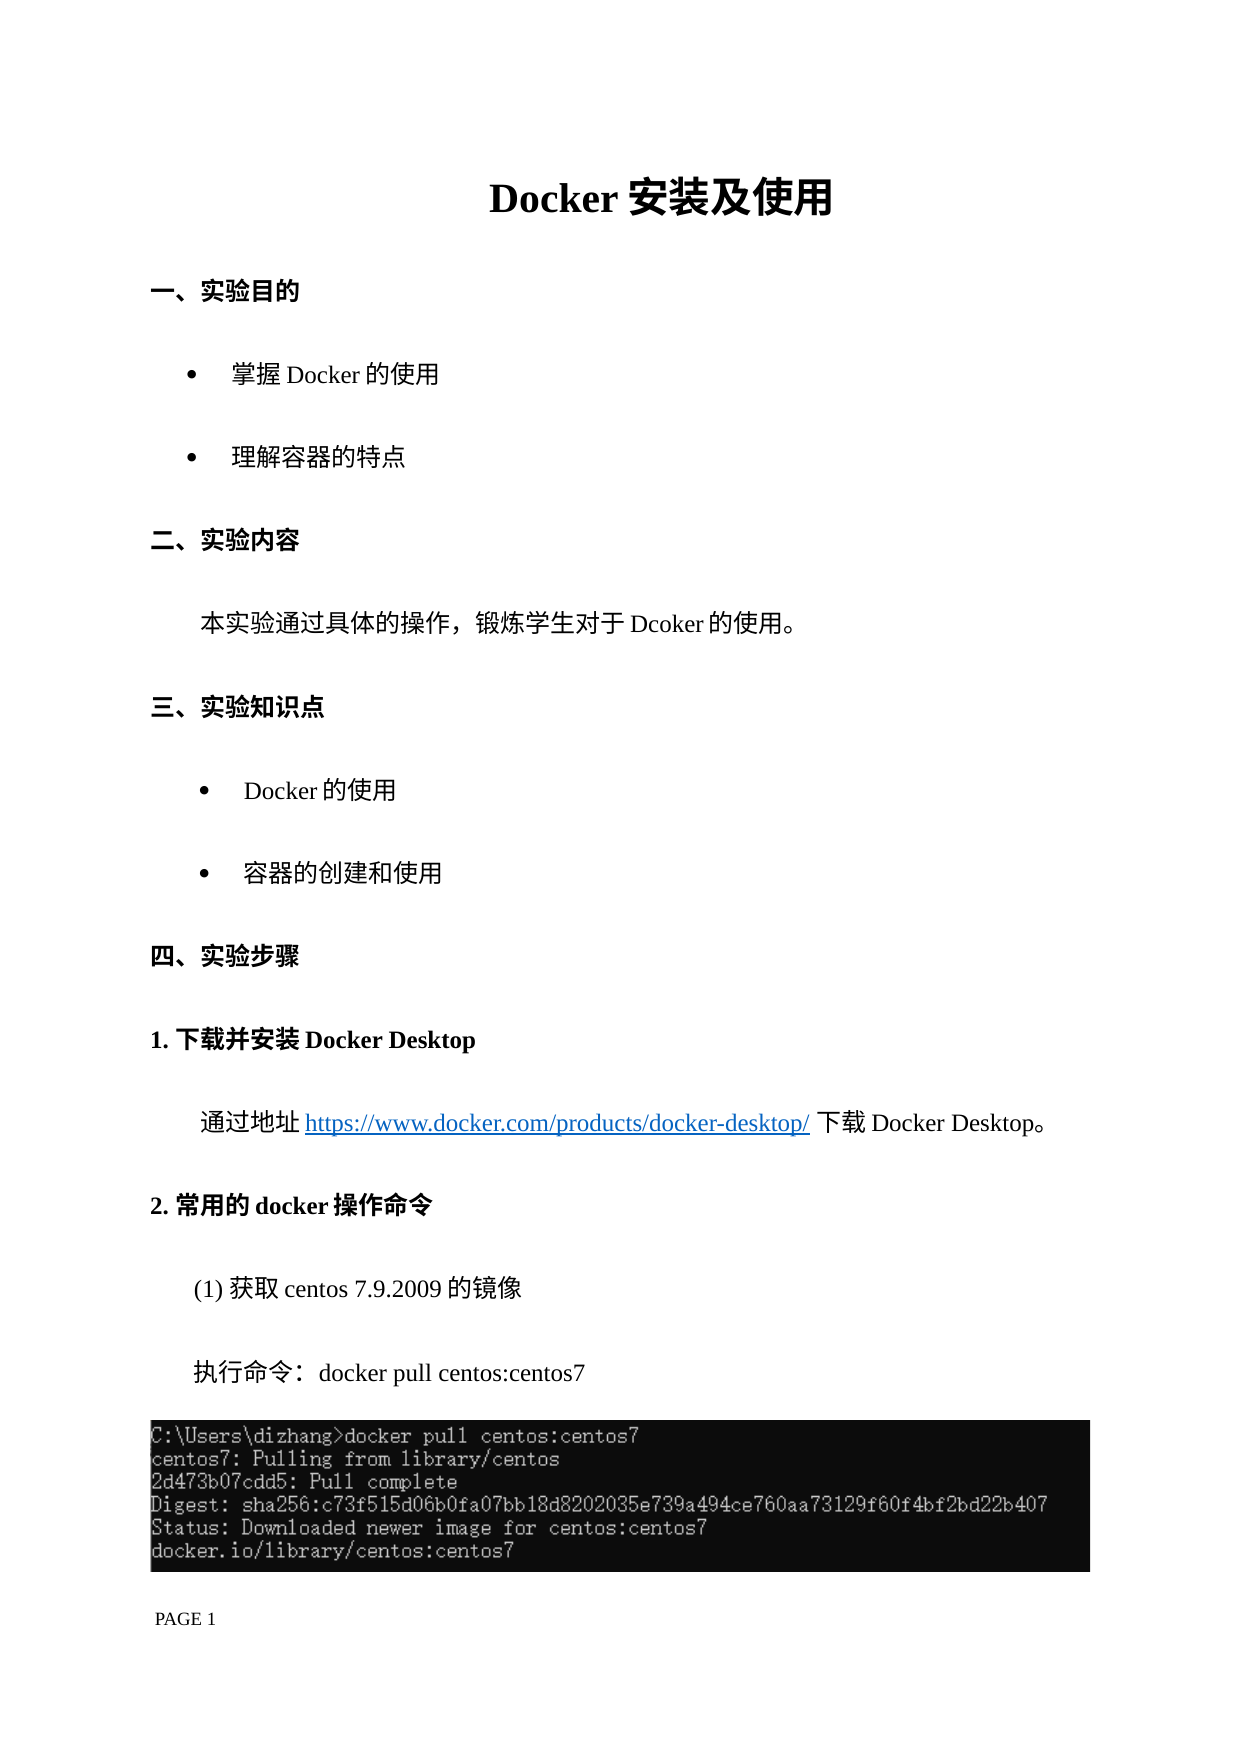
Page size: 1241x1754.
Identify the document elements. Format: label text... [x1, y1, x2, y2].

text 执行命令：docker pull centos:centos7 [150, 1338, 1090, 1403]
text Docker安装及使用 [150, 162, 1090, 227]
list 容器的创建和使用 [200, 839, 1090, 904]
list 本实验通过具体的操作，锻炼学生对于Dcoker的使用。 [150, 589, 1090, 654]
list 理解容器的特点 [187, 423, 1090, 488]
list Docker的使用 [200, 756, 1090, 821]
text (1) 获取centos 7.9.2009的镜像 [150, 1254, 1090, 1319]
picture [150, 1420, 1091, 1572]
subtitle 二、实验内容 [150, 506, 1090, 571]
text 通过地址https://www.docker.com/products/docker-desktop/ 下载Docker Desktop。 [150, 1088, 1090, 1153]
subtitle 2. 常用的docker操作命令 [150, 1171, 1090, 1236]
subtitle 1. 下载并安装Docker Desktop [150, 1005, 1090, 1070]
list 掌握Docker的使用 [187, 340, 1090, 405]
subtitle 四、实验步骤 [150, 922, 1090, 987]
subtitle 一、实验目的 [150, 257, 1090, 322]
subtitle 三、实验知识点 [150, 673, 1090, 738]
